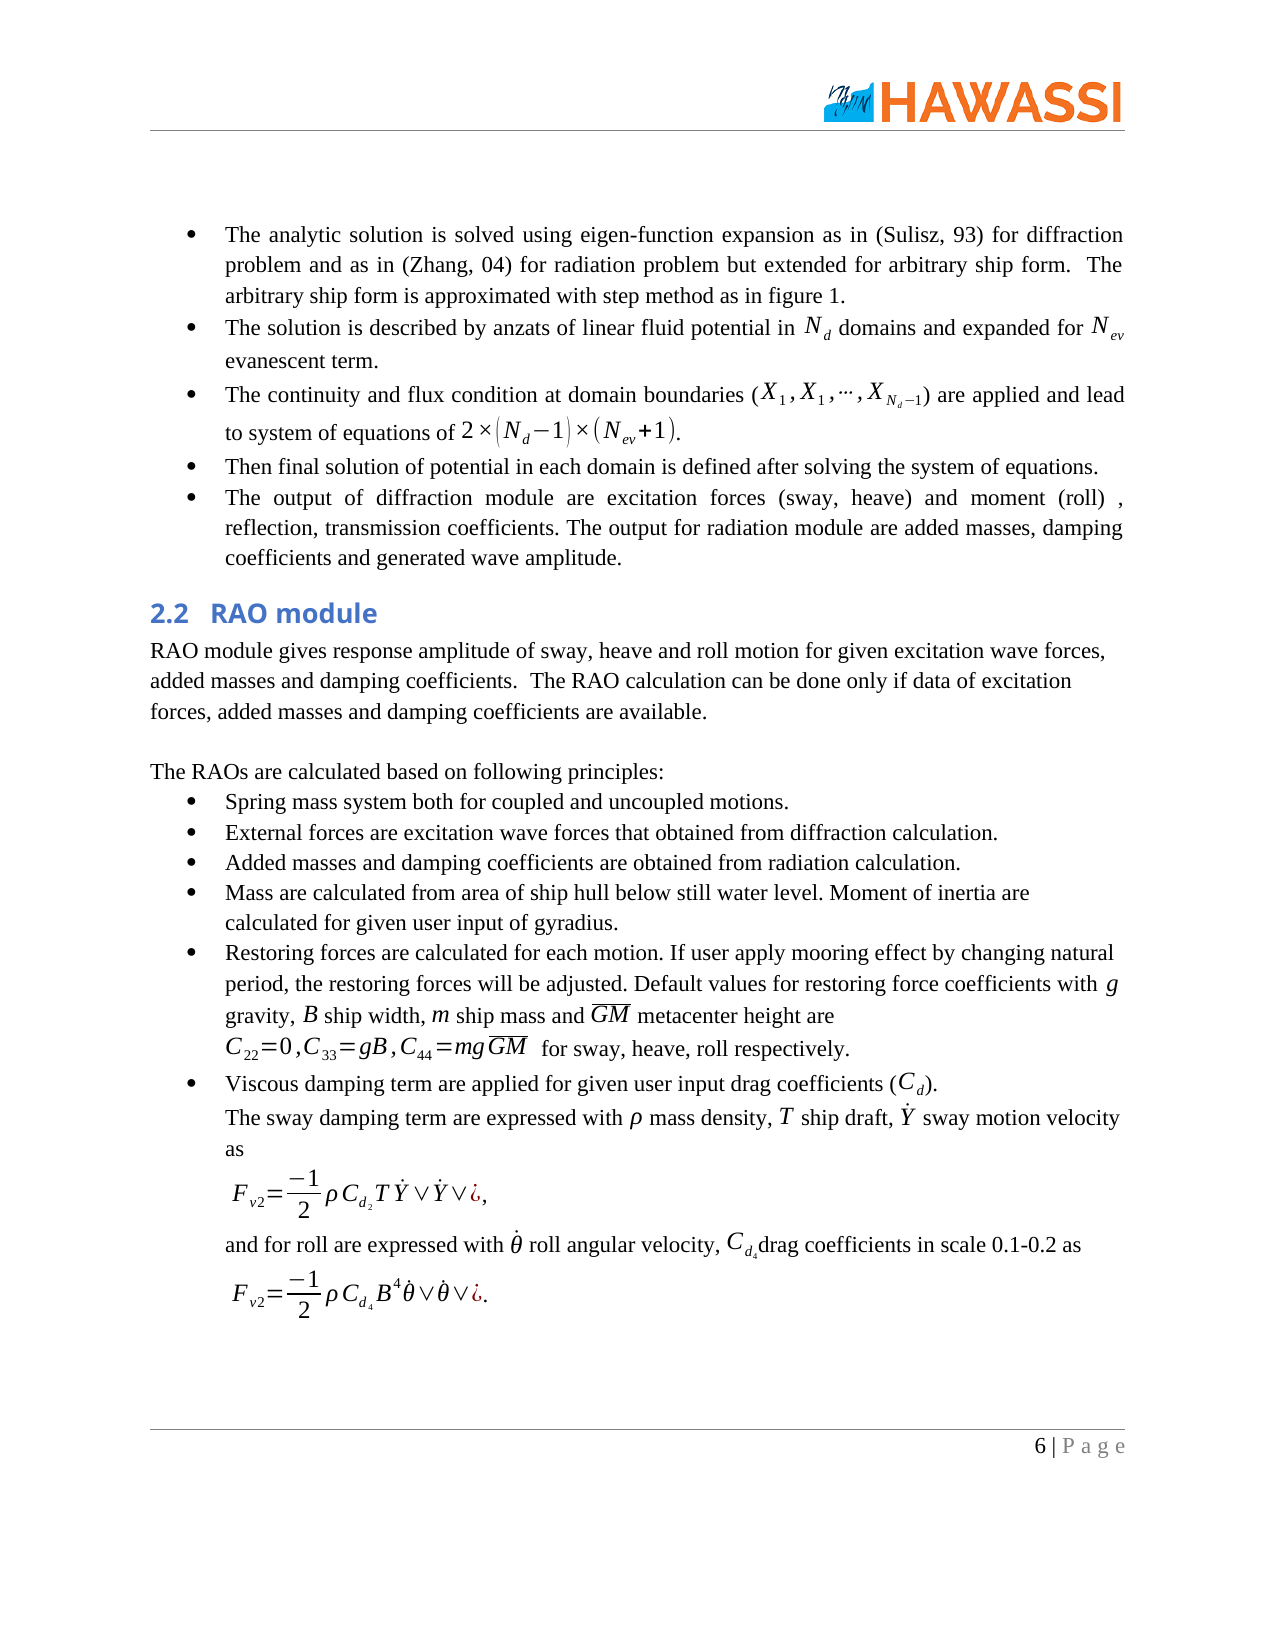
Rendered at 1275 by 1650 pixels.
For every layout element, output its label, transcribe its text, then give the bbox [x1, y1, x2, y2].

list Then final solution of potential in each domain is defined after solving the system of equations. [187, 453, 1125, 480]
text The RAOs are calculated based on following principles: [150, 758, 1125, 784]
list Spring mass system both for coupled and uncoupled motions. [187, 788, 1125, 815]
list Restoring forces are calculated for each motion. If user apply mooring effect by changing natural period, the restoring forces will be adjusted. Default values for restoring force coefficients with gravity, ship width, ship mass and metacenter height are for sway, heave, roll respectively. [187, 939, 1125, 1064]
list and for roll are expressed with roll angular velocity, drag coefficients in scale 0.1-0.2 as [225, 1228, 1125, 1261]
list The continuity and flux condition at domain boundaries () are applied and lead to system of equations of . [187, 377, 1125, 449]
list . [225, 1265, 1125, 1324]
subtitle RAO module [150, 595, 1125, 632]
list The output of diffraction module are excitation forces (sway, heave) and moment (roll) , reflection, transmission coefficients. The output for radiation module are added masses, damping coefficients and generated wave amplitude. [187, 483, 1125, 570]
list The solution is described by anzats of linear fluid potential in domains and expanded for evanescent term. [187, 312, 1125, 373]
text RAO module gives response amplitude of sway, heave and roll motion for given excitation wave forces, added masses and damping coefficients. The RAO calculation can be done only if data of excitation forces, added masses and damping coefficients are available. [150, 637, 1125, 724]
list External forces are excitation wave forces that obtained from diffraction calculation. [187, 819, 1125, 845]
list Mass are calculated from area of ship hull below still water level. Moment of inertia are calculated for given user input of gyradius. [187, 879, 1125, 936]
picture [819, 75, 1125, 128]
list Added masses and damping coefficients are obtained from radiation calculation. [187, 849, 1125, 875]
list Viscous damping term are applied for given user input drag coefficients (). [187, 1068, 1125, 1099]
list The analytic solution is solved using eigen-function expansion as in (Sulisz, 93) for diffraction problem and as in (Zhang, 04) for radiation problem but extended for arbitrary ship form. The arbitrary ship form is approximated with step method as in figure 1. [187, 221, 1125, 308]
list The sway damping term are expressed with mass density, ship draft, sway motion velocity as [225, 1103, 1125, 1161]
list , [225, 1165, 1125, 1224]
